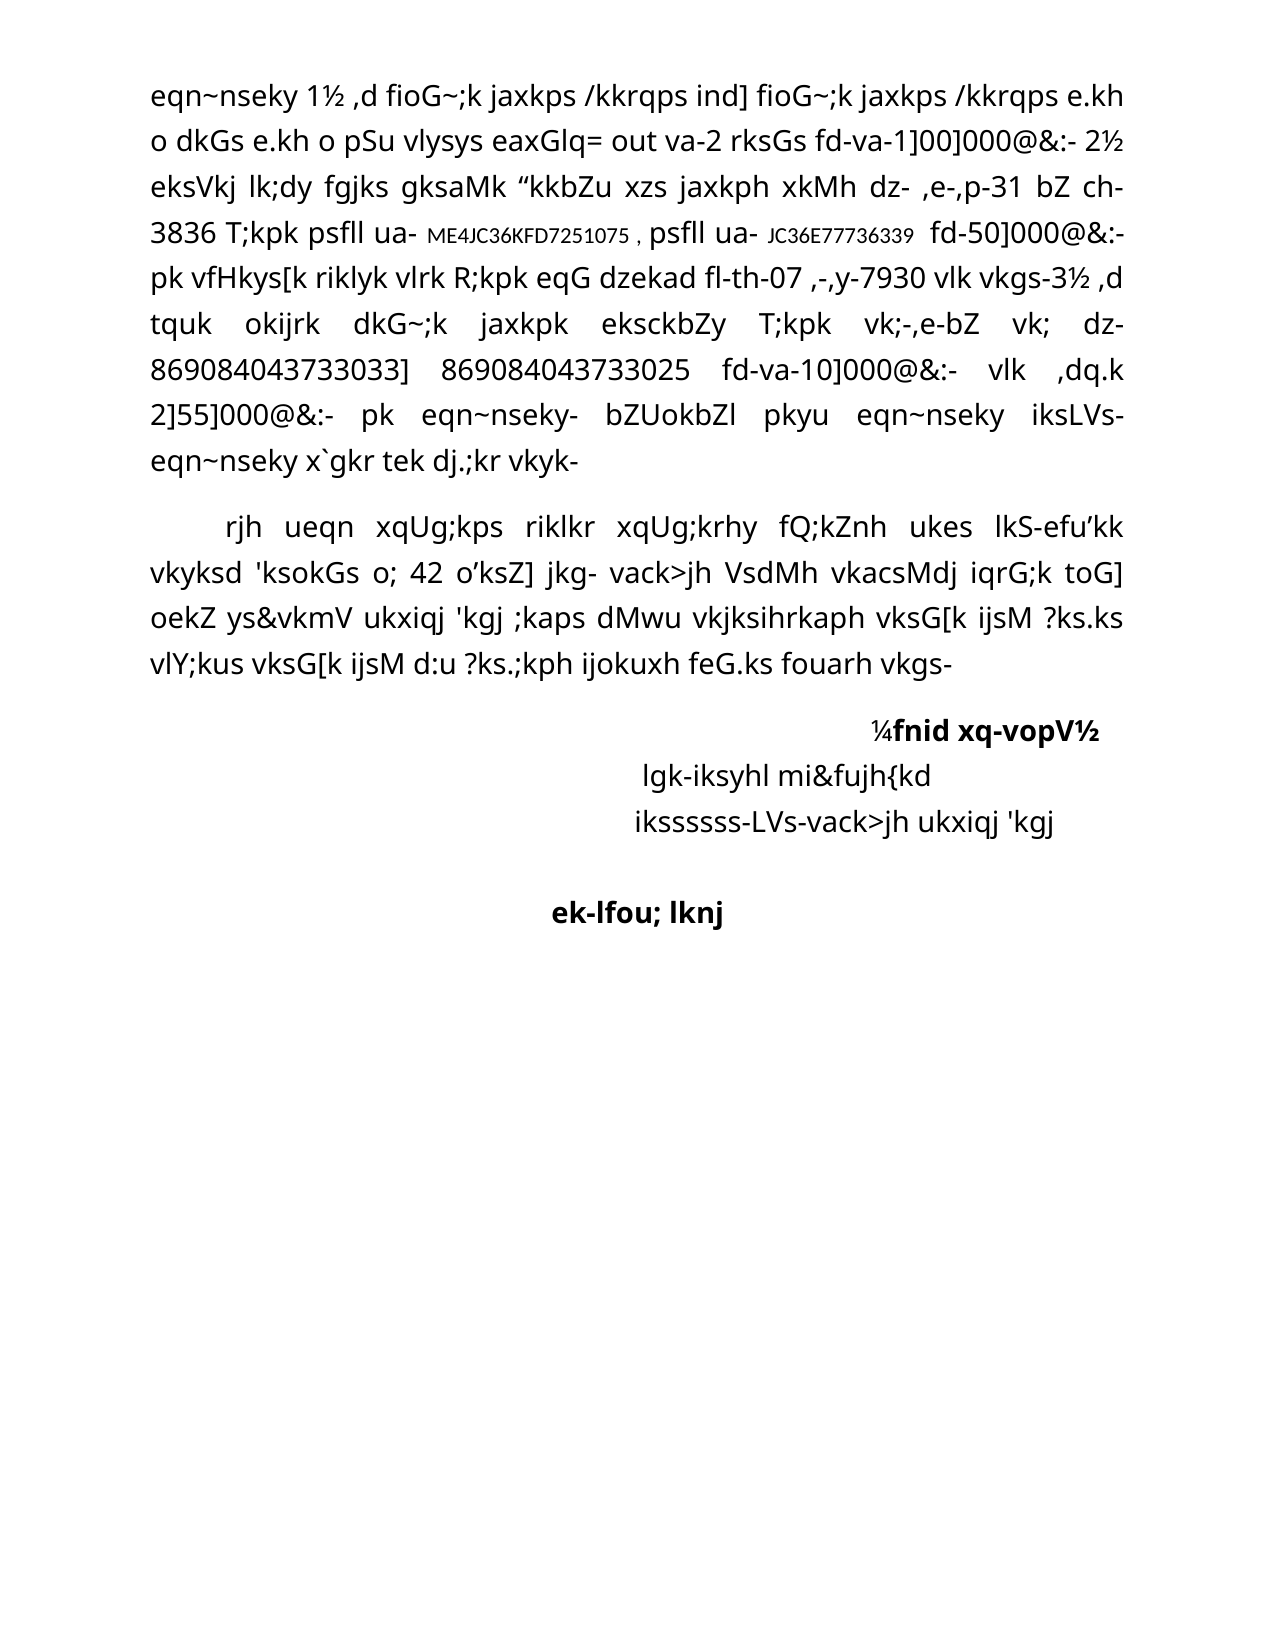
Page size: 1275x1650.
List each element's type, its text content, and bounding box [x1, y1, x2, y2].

text ¼fnid xq-vopV½ [825, 710, 1125, 749]
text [150, 75, 1125, 480]
text rjh ueqn xqUg;kps riklkr xqUg;krhy fQ;kZnh ukes lkS-efu’kk vkyksd 'ksokGs o; 42 o’ksZ] jkg- vack>jh VsdMh vkacsMdj iqrG;k toG] oekZ ys&vkmV ukxiqj 'kgj ;kaps dMwu vkjksihrkaph vksG[k ijsM ?ks.ks vlY;kus vksG[k ijsM d:u ?ks.;kph ijokuxh feG.ks fouarh vkgs- [150, 506, 1125, 683]
text lgk-iksyhl mi&fujh{kd [150, 755, 1125, 795]
text ek-lfou; lknj [150, 892, 1125, 932]
text ikssssss-LVs-vack>jh ukxiqj 'kgj [150, 801, 1125, 841]
